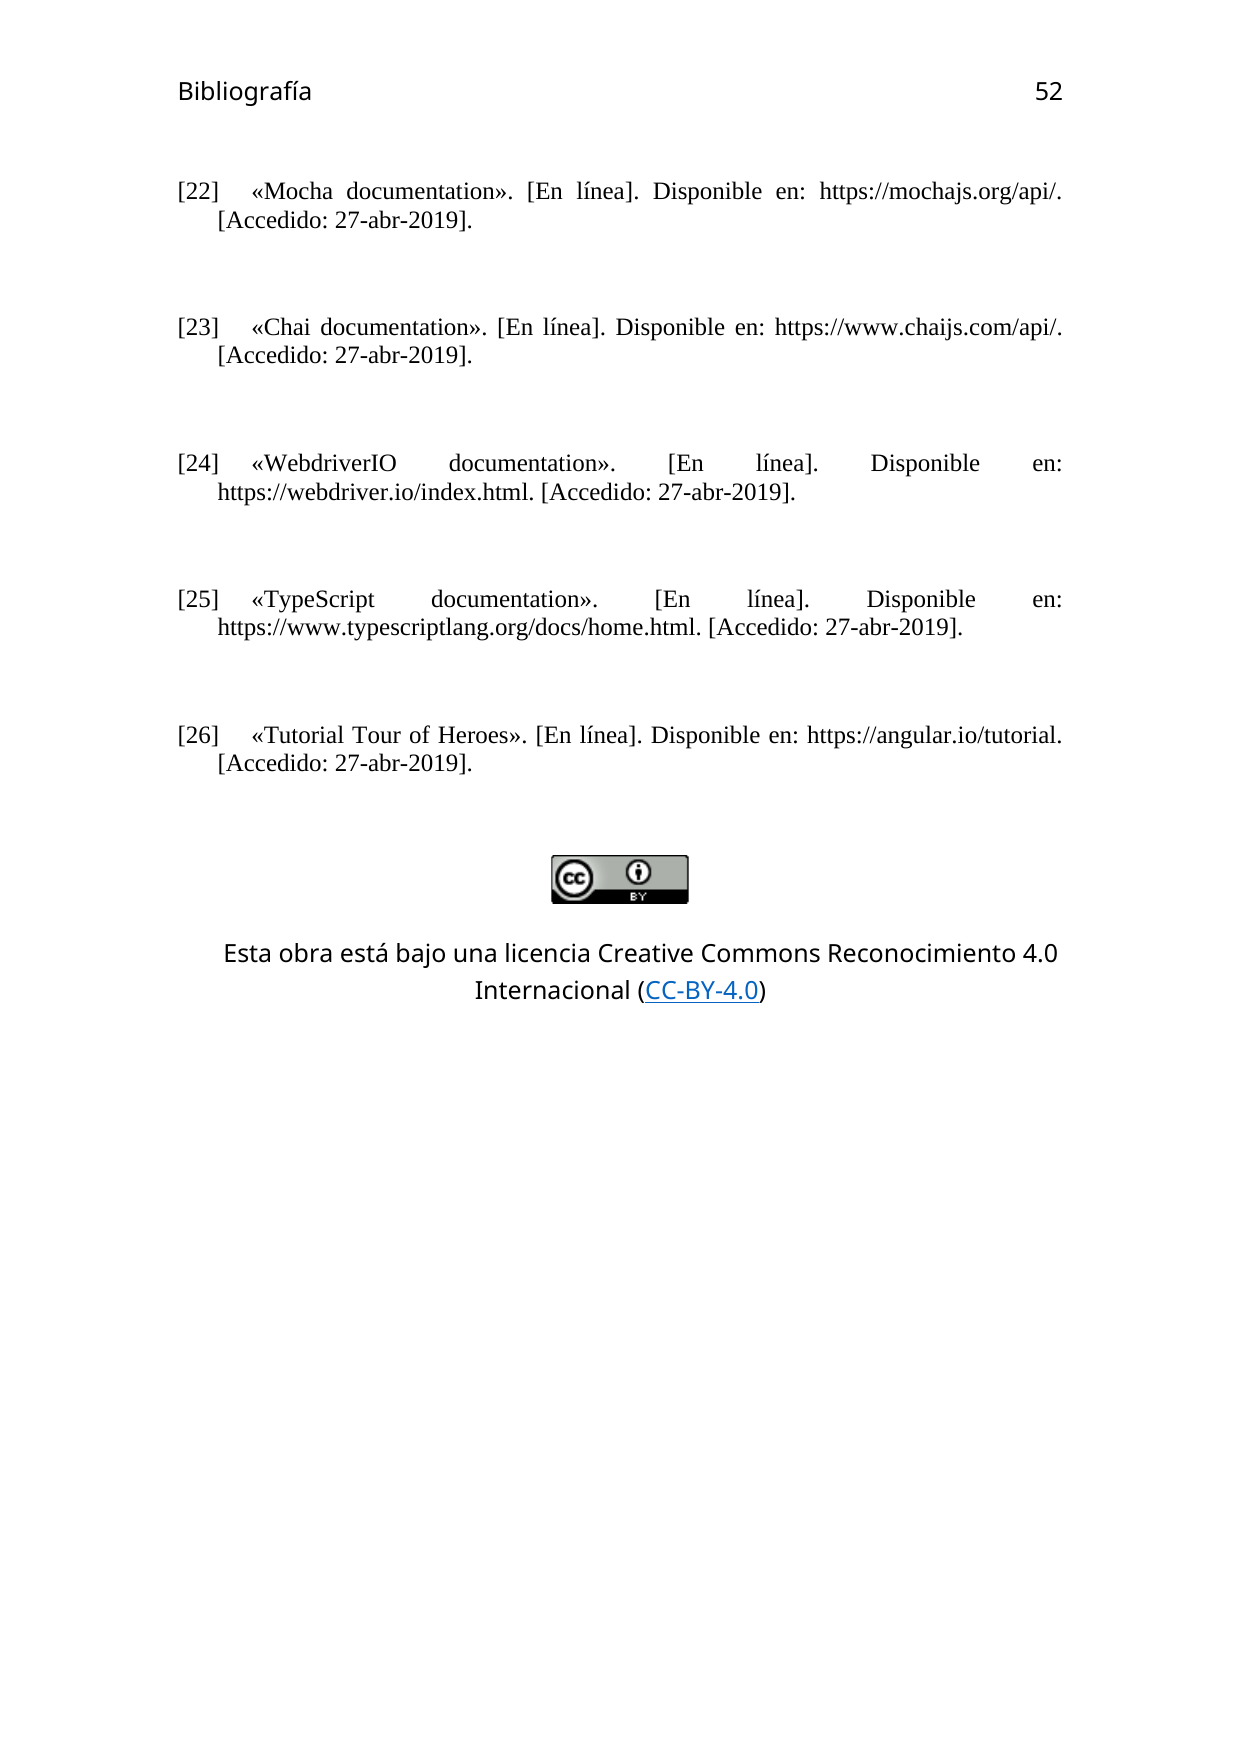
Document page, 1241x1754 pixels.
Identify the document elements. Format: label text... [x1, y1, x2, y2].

picture [551, 855, 689, 904]
text [26] «Tutorial Tour of Heroes». [En línea]. Disponible en: https://angular.io/tutorial. [Accedido: 27-abr-2019]. [177, 720, 1063, 777]
text Esta obra está bajo una licencia Creative Commons Reconocimiento 4.0 Internacional (CC-BY-4.0) [177, 936, 1063, 1007]
text [25] «TypeScript documentation». [En línea]. Disponible en: https://www.typescriptlang.org/docs/home.html. [Accedido: 27-abr-2019]. [177, 584, 1063, 641]
text [22] «Mocha documentation». [En línea]. Disponible en: https://mochajs.org/api/. [Accedido: 27-abr-2019]. [177, 176, 1063, 233]
text [23] «Chai documentation». [En línea]. Disponible en: https://www.chaijs.com/api/. [Accedido: 27-abr-2019]. [177, 312, 1063, 369]
text [24] «WebdriverIO documentation». [En línea]. Disponible en: https://webdriver.io/index.html. [Accedido: 27-abr-2019]. [177, 448, 1063, 505]
